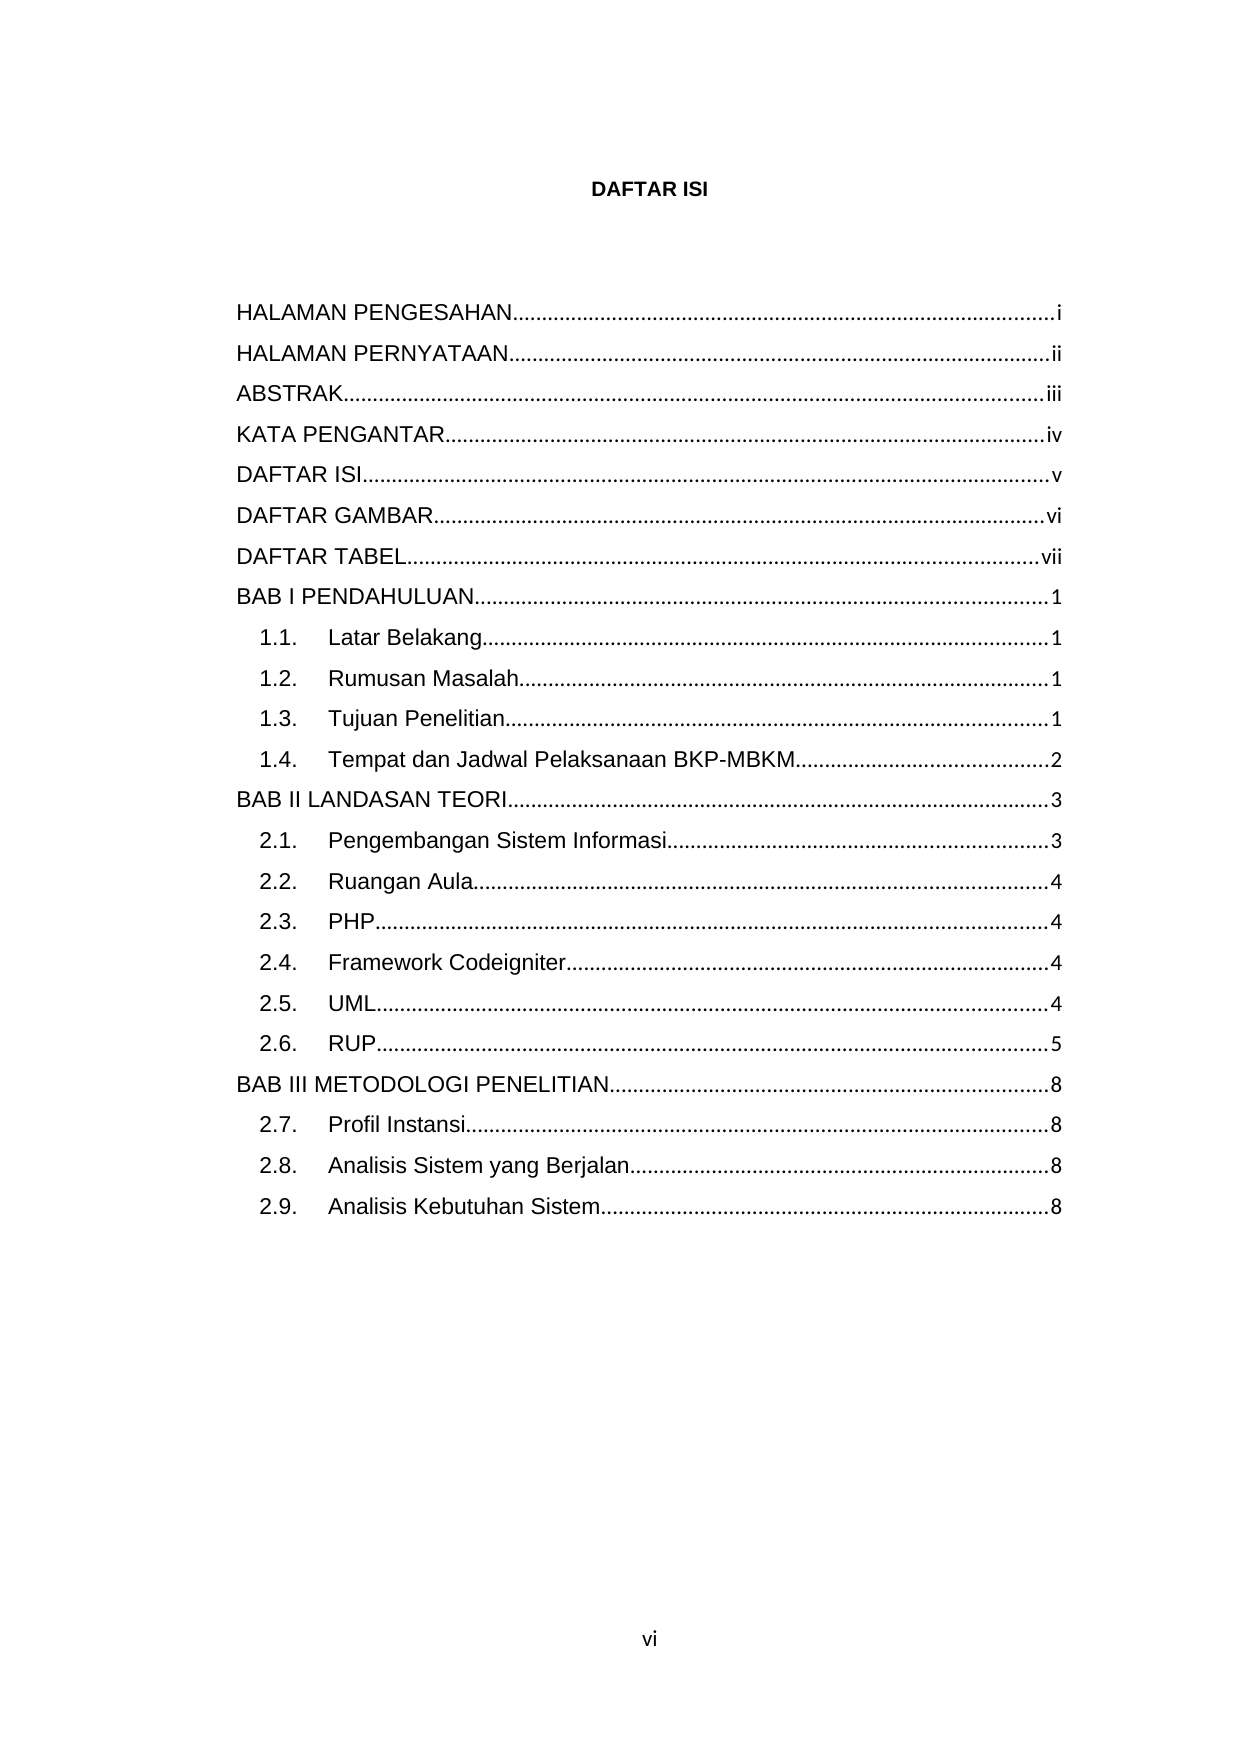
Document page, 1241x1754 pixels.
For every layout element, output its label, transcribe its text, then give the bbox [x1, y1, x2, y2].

subtitle DAFTAR ISI [236, 177, 1063, 201]
